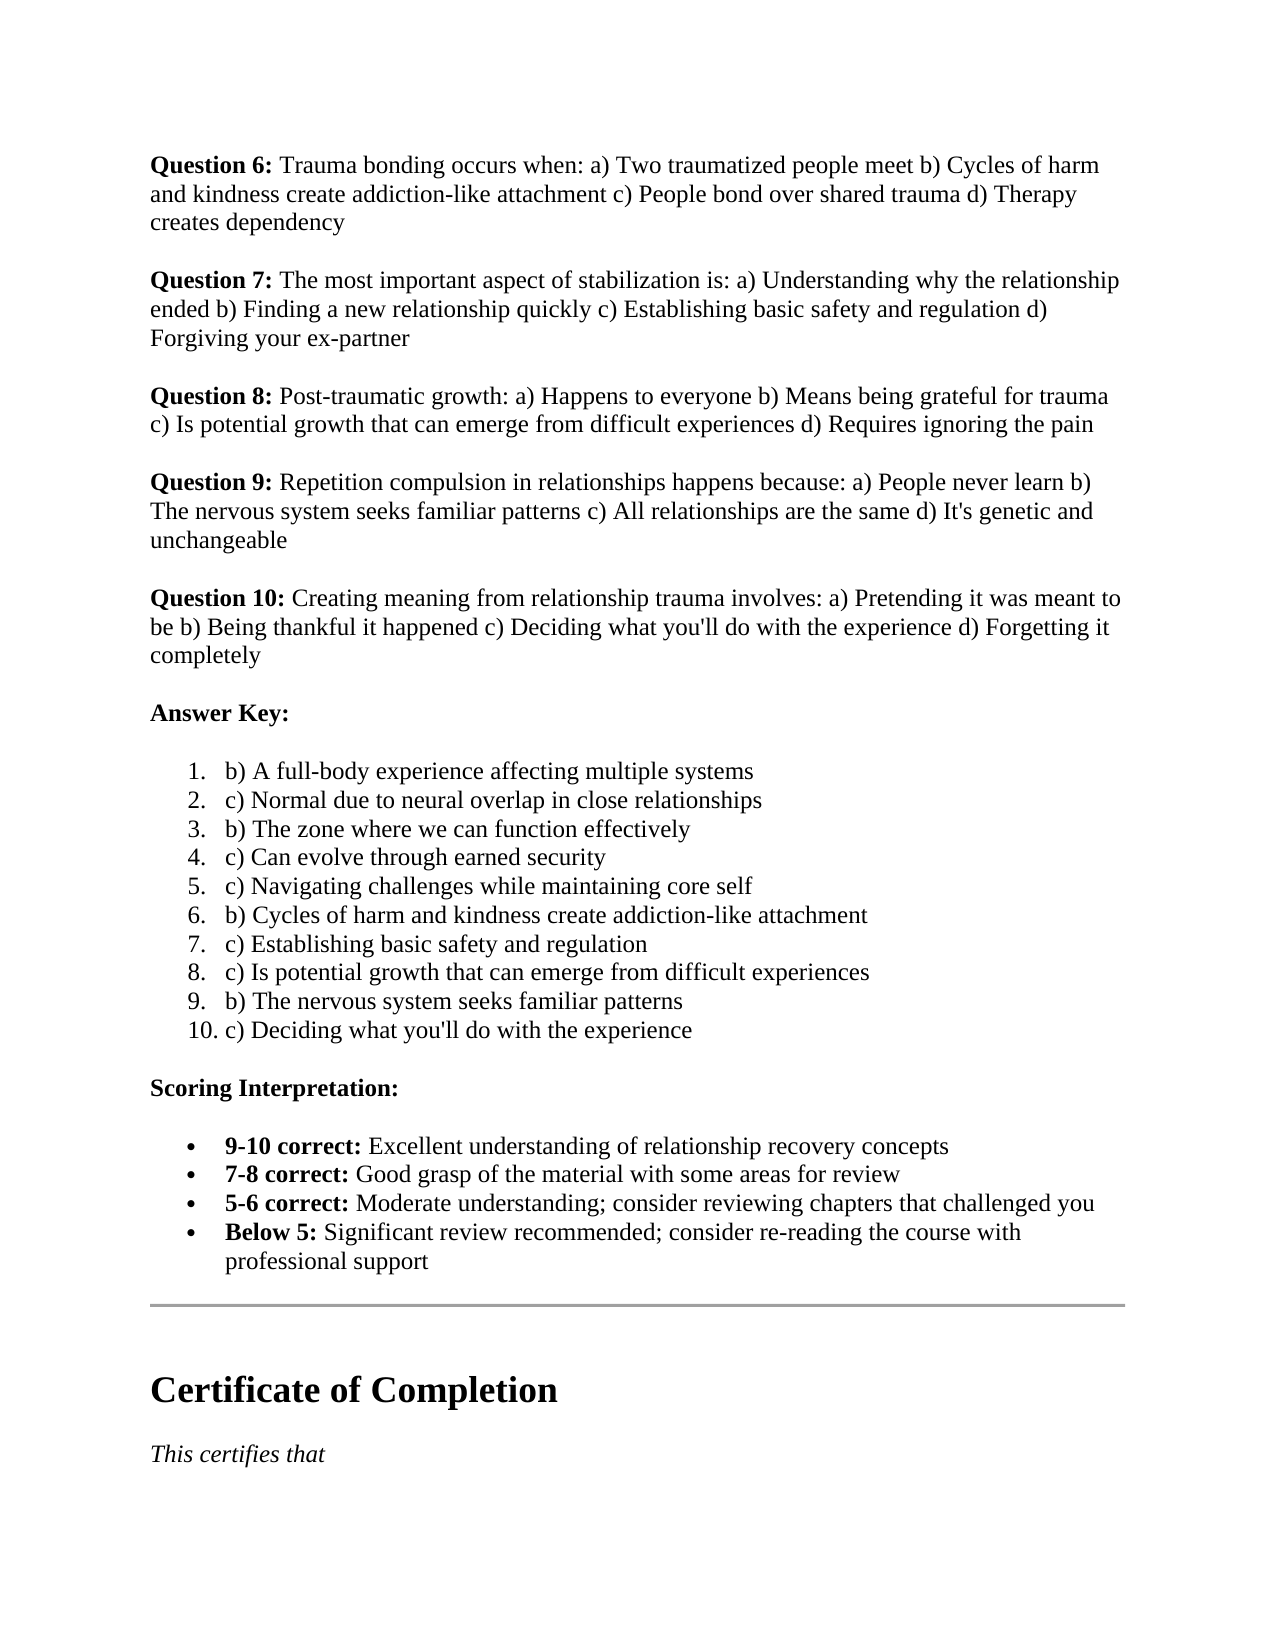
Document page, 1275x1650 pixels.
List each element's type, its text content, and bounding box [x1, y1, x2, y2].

text Answer Key: [150, 698, 1125, 727]
text Scoring Interpretation: [150, 1073, 1125, 1102]
list 5-6 correct: Moderate understanding; consider reviewing chapters that challenged you [187, 1188, 1125, 1217]
text Question 7: The most important aspect of stabilization is: a) Understanding why the relationship ended b) Finding a new relationship quickly c) Establishing basic safety and regulation d) Forgiving your ex-partner [150, 265, 1125, 352]
text Certificate of Completion [150, 1367, 1125, 1410]
text This certifies that [150, 1439, 1125, 1468]
list 9-10 correct: Excellent understanding of relationship recovery concepts [187, 1131, 1125, 1159]
list Below 5: Significant review recommended; consider re-reading the course with professional support [187, 1217, 1125, 1274]
text Question 8: Post-traumatic growth: a) Happens to everyone b) Means being grateful for trauma c) Is potential growth that can emerge from difficult experiences d) Requires ignoring the pain [150, 381, 1125, 438]
list b) Cycles of harm and kindness create addiction-like attachment [187, 900, 1125, 929]
list c) Can evolve through earned security [187, 842, 1125, 871]
text Question 10: Creating meaning from relationship trauma involves: a) Pretending it was meant to be b) Being thankful it happened c) Deciding what you'll do with the experience d) Forgetting it completely [150, 583, 1125, 669]
list b) The nervous system seeks familiar patterns [187, 986, 1125, 1015]
list c) Establishing basic safety and regulation [187, 929, 1125, 957]
list b) The zone where we can function effectively [187, 814, 1125, 842]
list c) Navigating challenges while maintaining core self [187, 871, 1125, 900]
list c) Deciding what you'll do with the experience [187, 1015, 1125, 1044]
text Question 9: Repetition compulsion in relationships happens because: a) People never learn b) The nervous system seeks familiar patterns c) All relationships are the same d) It's genetic and unchangeable [150, 467, 1125, 554]
list 7-8 correct: Good grasp of the material with some areas for review [187, 1159, 1125, 1188]
list c) Normal due to neural overlap in close relationships [187, 785, 1125, 814]
list b) A full-body experience affecting multiple systems [187, 756, 1125, 785]
text Question 6: Trauma bonding occurs when: a) Two traumatized people meet b) Cycles of harm and kindness create addiction-like attachment c) People bond over shared trauma d) Therapy creates dependency [150, 150, 1125, 236]
list c) Is potential growth that can emerge from difficult experiences [187, 957, 1125, 986]
